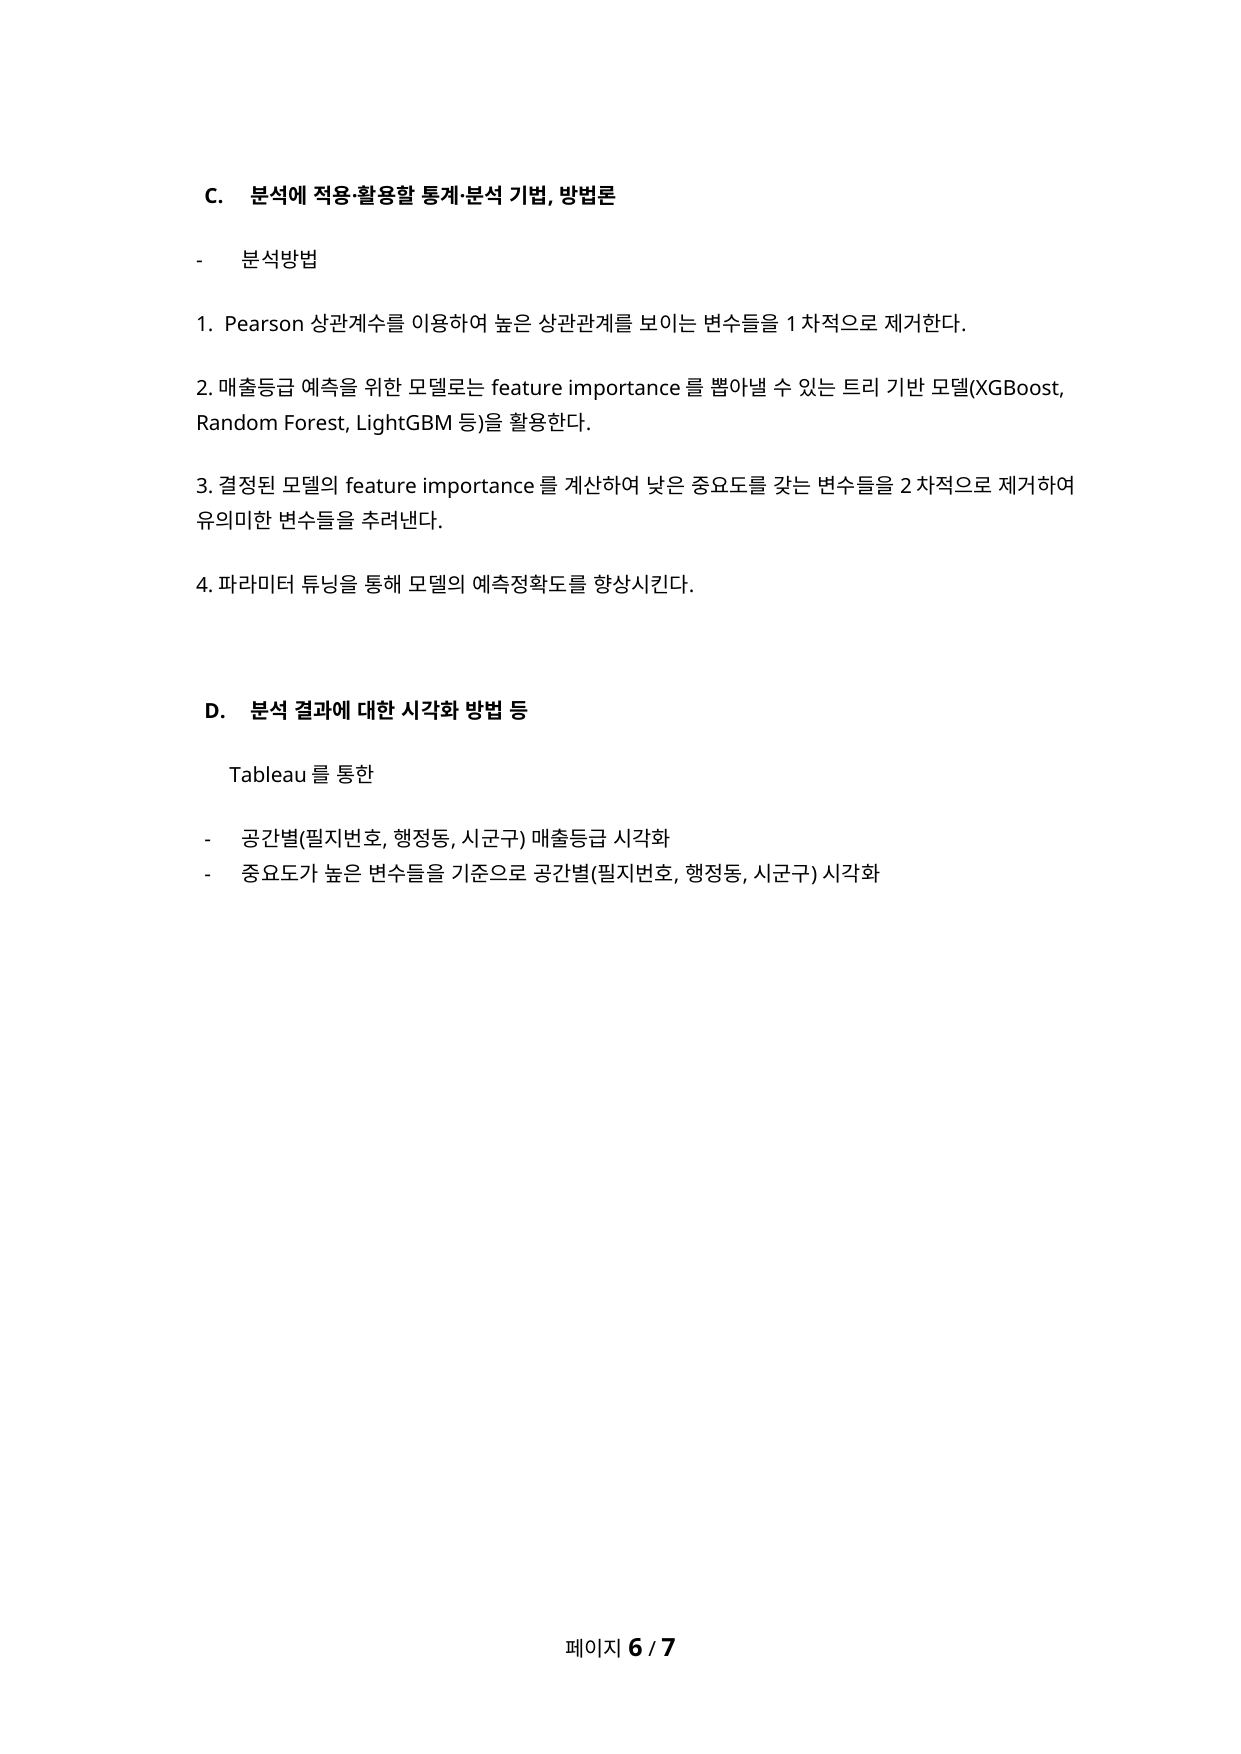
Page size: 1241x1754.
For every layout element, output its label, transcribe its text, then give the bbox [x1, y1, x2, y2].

text Tableau를 통한 [229, 758, 1128, 788]
list 분석에 적용·활용할 통계·분석 기법, 방법론 [204, 179, 1128, 209]
text 2. 매출등급 예측을 위한 모델로는 feature importance를 뽑아낼 수 있는 트리 기반 모델(XGBoost, Random Forest, LightGBM 등)을 활용한다. [196, 371, 1128, 436]
list 분석 결과에 대한 시각화 방법 등 [204, 694, 1128, 724]
list 중요도가 높은 변수들을 기준으로 공간별(필지번호, 행정동, 시군구) 시각화 [204, 857, 1128, 887]
text 1. Pearson 상관계수를 이용하여 높은 상관관계를 보이는 변수들을 1차적으로 제거한다. [196, 307, 1128, 337]
text 3. 결정된 모델의 feature importance를 계산하여 낮은 중요도를 갖는 변수들을 2차적으로 제거하여 유의미한 변수들을 추려낸다. [196, 470, 1128, 535]
list 공간별(필지번호, 행정동, 시군구) 매출등급 시각화 [204, 822, 1128, 852]
text 4. 파라미터 튜닝을 통해 모델의 예측정확도를 향상시킨다. [196, 568, 1128, 599]
list 분석방법 [196, 243, 1128, 273]
